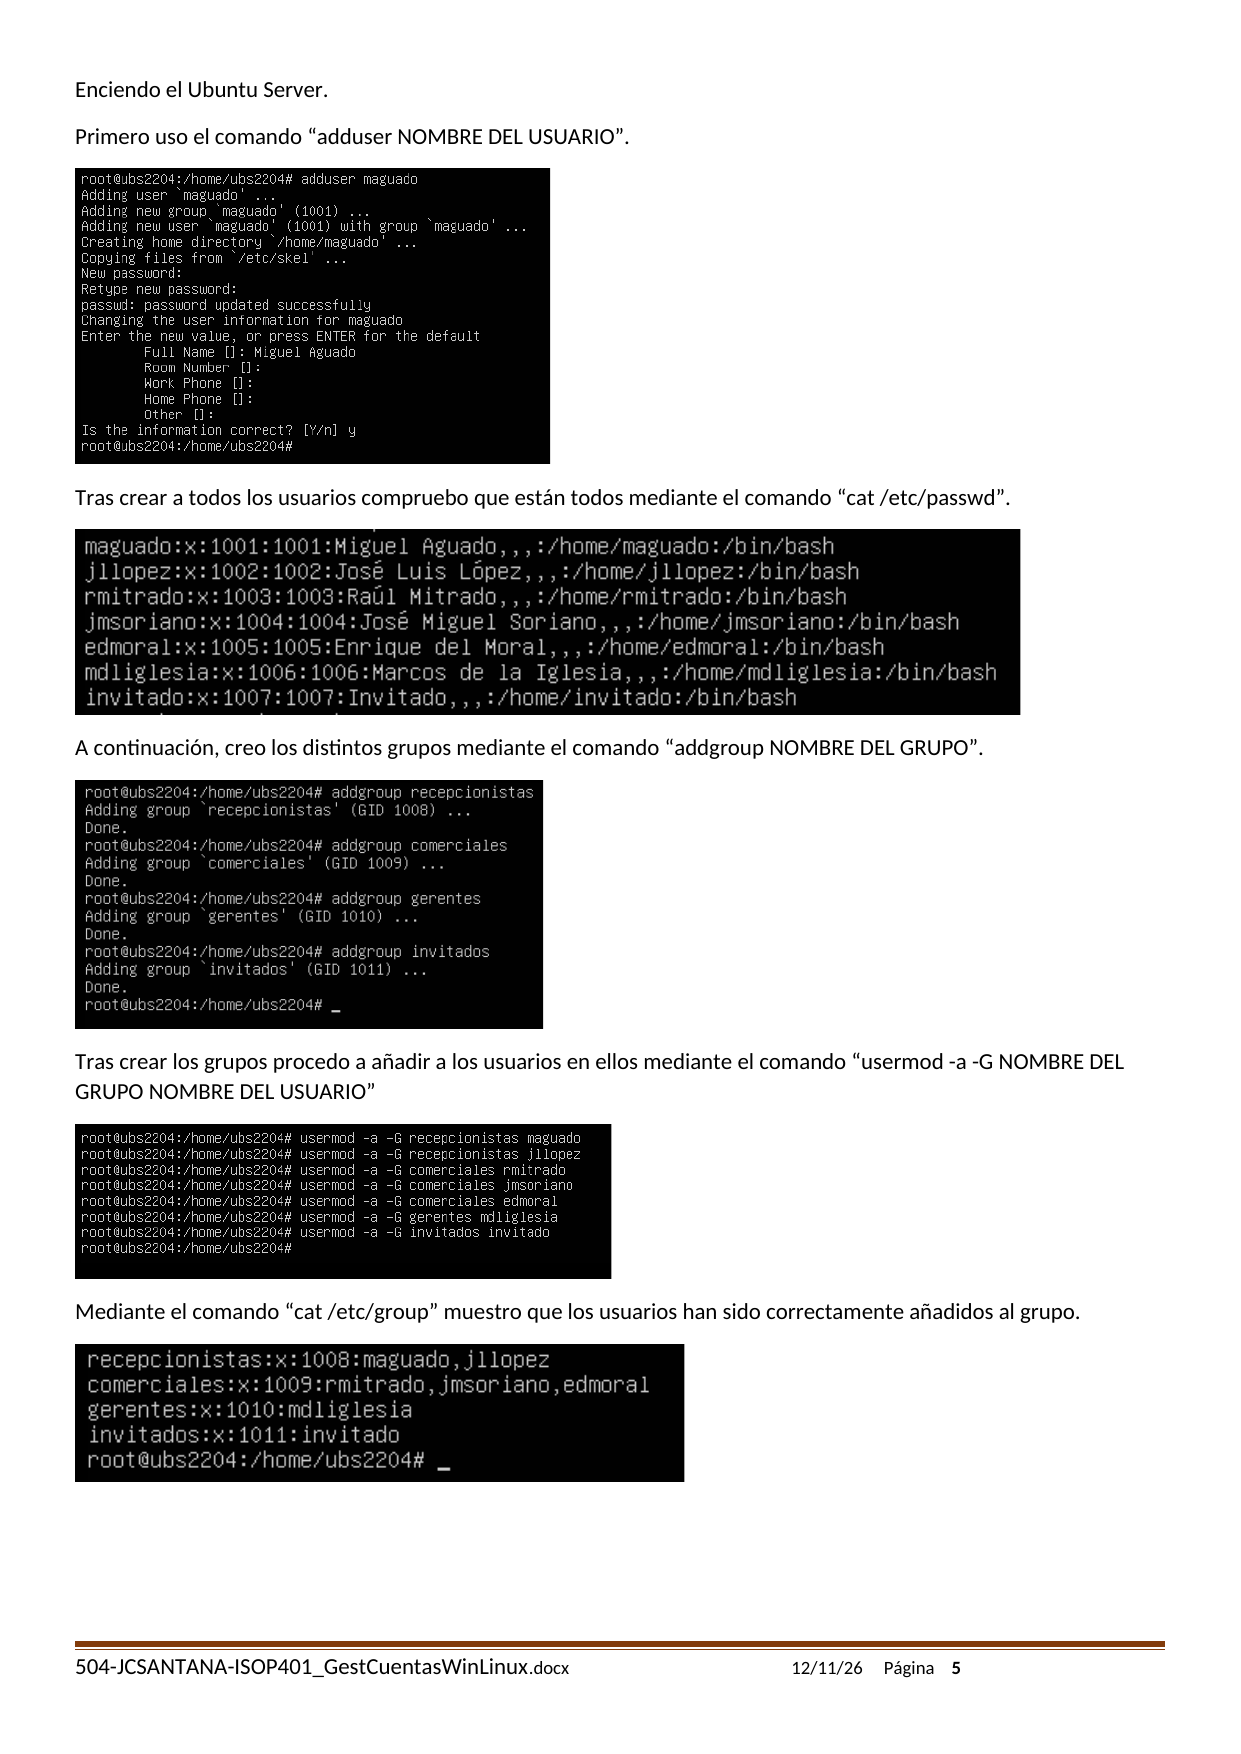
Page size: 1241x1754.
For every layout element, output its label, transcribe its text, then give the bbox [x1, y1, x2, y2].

text A continuación, creo los distintos grupos mediante el comando “addgroup NOMBRE DEL GRUPO”. [75, 733, 1165, 761]
text Tras crear a todos los usuarios compruebo que están todos mediante el comando “cat /etc/passwd”. [75, 483, 1165, 511]
text Primero uso el comando “adduser NOMBRE DEL USUARIO”. [75, 122, 1165, 150]
picture [75, 1344, 685, 1482]
text Mediante el comando “cat /etc/group” muestro que los usuarios han sido correctamente añadidos al grupo. [75, 1297, 1165, 1325]
picture [75, 529, 1021, 715]
picture [75, 780, 544, 1029]
picture [75, 1124, 612, 1279]
text Enciendo el Ubuntu Server. [75, 75, 1165, 103]
picture [75, 168, 551, 464]
text Tras crear los grupos procedo a añadir a los usuarios en ellos mediante el comando “usermod -a -G NOMBRE DEL GRUPO NOMBRE DEL USUARIO” [75, 1047, 1165, 1105]
